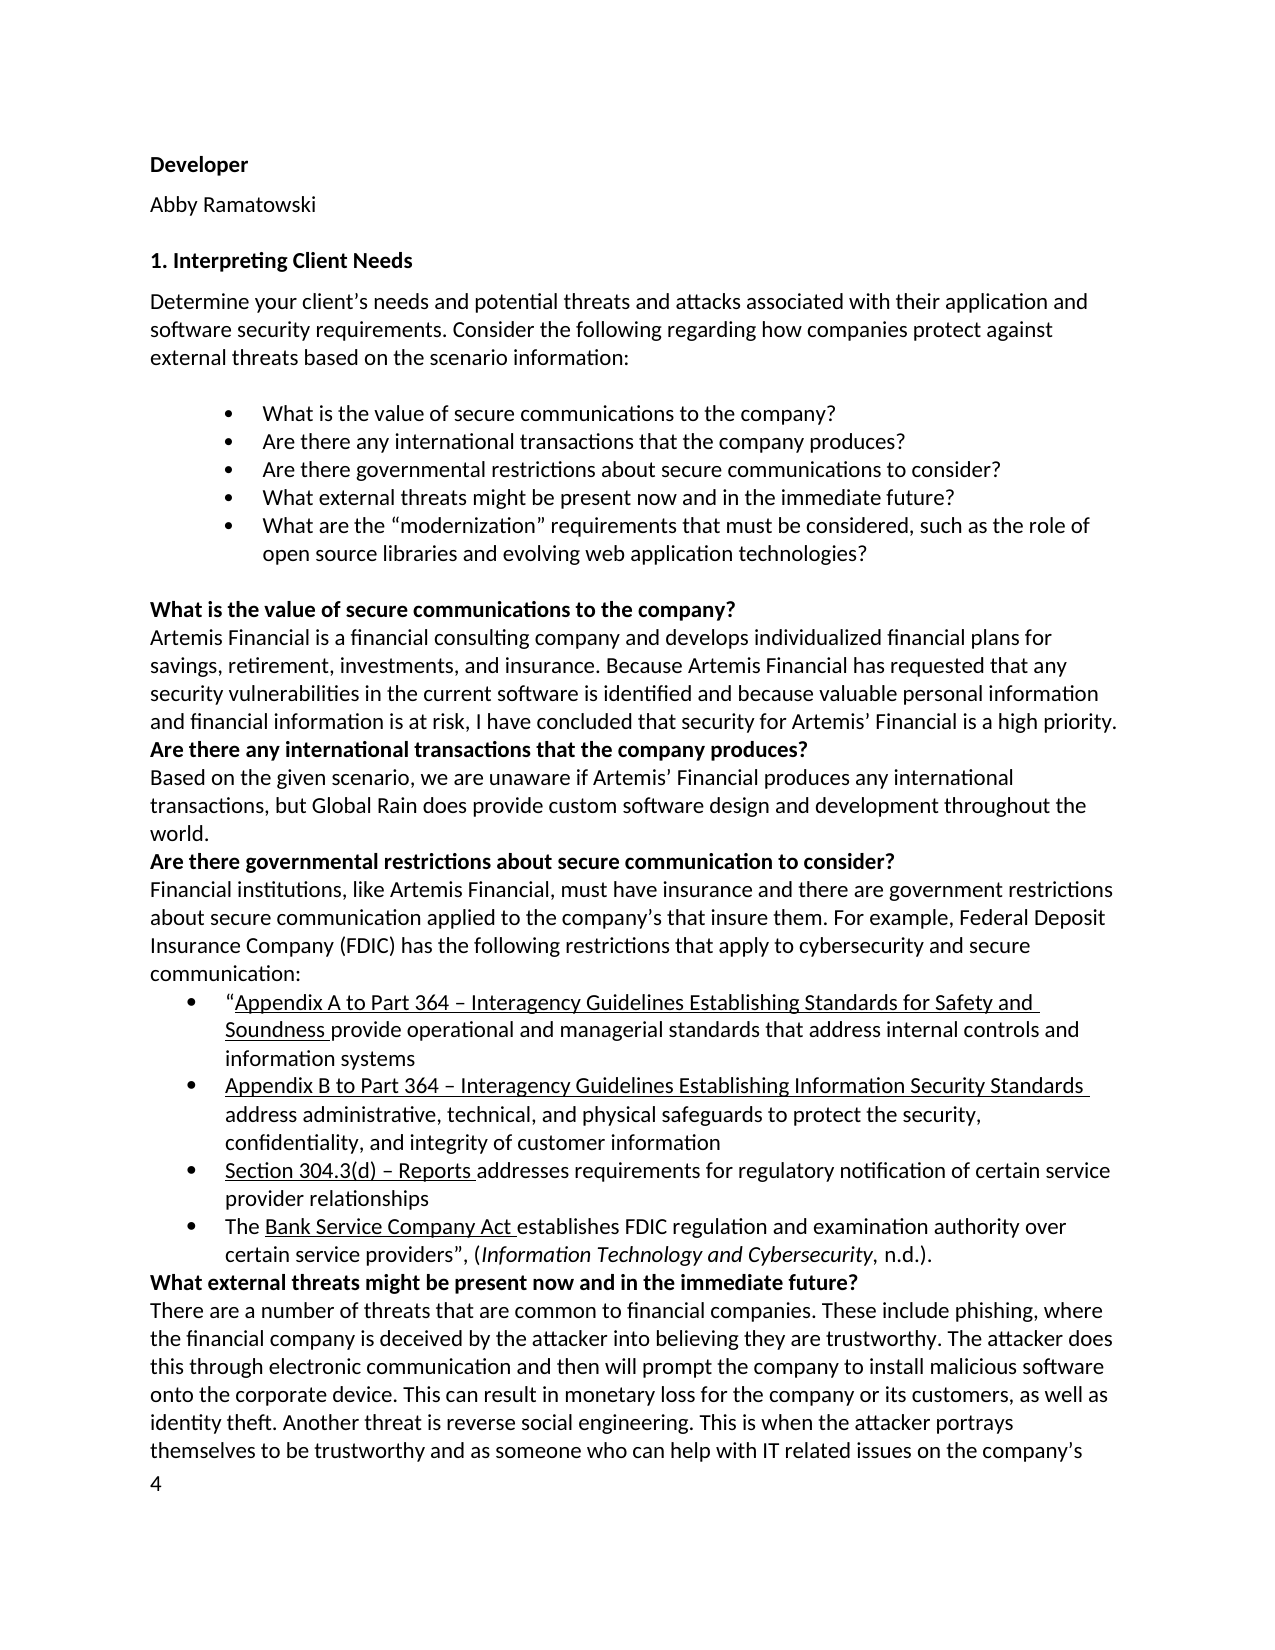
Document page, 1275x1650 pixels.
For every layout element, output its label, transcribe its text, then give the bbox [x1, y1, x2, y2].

text Artemis Financial is a financial consulting company and develops individualized financial plans for savings, retirement, investments, and insurance. Because Artemis Financial has requested that any security vulnerabilities in the current software is identified and because valuable personal information and financial information is at risk, I have concluded that security for Artemis’ Financial is a high priority. [150, 623, 1125, 735]
text What is the value of secure communications to the company? [150, 595, 1125, 623]
list Appendix B to Part 364 – Interagency Guidelines Establishing Information Security Standards address administrative, technical, and physical safeguards to protect the security, confidentiality, and integrity of customer information [187, 1072, 1125, 1156]
list What external threats might be present now and in the immediate future? [225, 483, 1125, 511]
list Section 304.3(d) – Reports addresses requirements for regulatory notification of certain service provider relationships [187, 1156, 1125, 1212]
subtitle 1. Interpreting Client Needs [150, 247, 1125, 274]
text Are there governmental restrictions about secure communication to consider? [150, 847, 1125, 876]
subtitle Developer [150, 150, 1125, 178]
text Are there any international transactions that the company produces? [150, 735, 1125, 763]
text Abby Ramatowski [150, 191, 1125, 218]
list What is the value of secure communications to the company? [225, 399, 1125, 427]
list Are there any international transactions that the company produces? [225, 427, 1125, 455]
list The Bank Service Company Act establishes FDIC regulation and examination authority over certain service providers”, (Information Technology and Cybersecurity, n.d.). [187, 1212, 1125, 1268]
list What are the “modernization” requirements that must be considered, such as the role of open source libraries and evolving web application technologies? [225, 511, 1125, 567]
text Based on the given scenario, we are unaware if Artemis’ Financial produces any international transactions, but Global Rain does provide custom software design and development throughout the world. [150, 763, 1125, 847]
text What external threats might be present now and in the immediate future? [150, 1268, 1125, 1296]
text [150, 1296, 1125, 1464]
list Are there governmental restrictions about secure communications to consider? [225, 455, 1125, 483]
text Financial institutions, like Artemis Financial, must have insurance and there are government restrictions about secure communication applied to the company’s that insure them. For example, Federal Deposit Insurance Company (FDIC) has the following restrictions that apply to cybersecurity and secure communication: [150, 876, 1125, 988]
text Determine your client’s needs and potential threats and attacks associated with their application and software security requirements. Consider the following regarding how companies protect against external threats based on the scenario information: [150, 287, 1125, 371]
list “Appendix A to Part 364 – Interagency Guidelines Establishing Standards for Safety and Soundness provide operational and managerial standards that address internal controls and information systems [187, 988, 1125, 1072]
